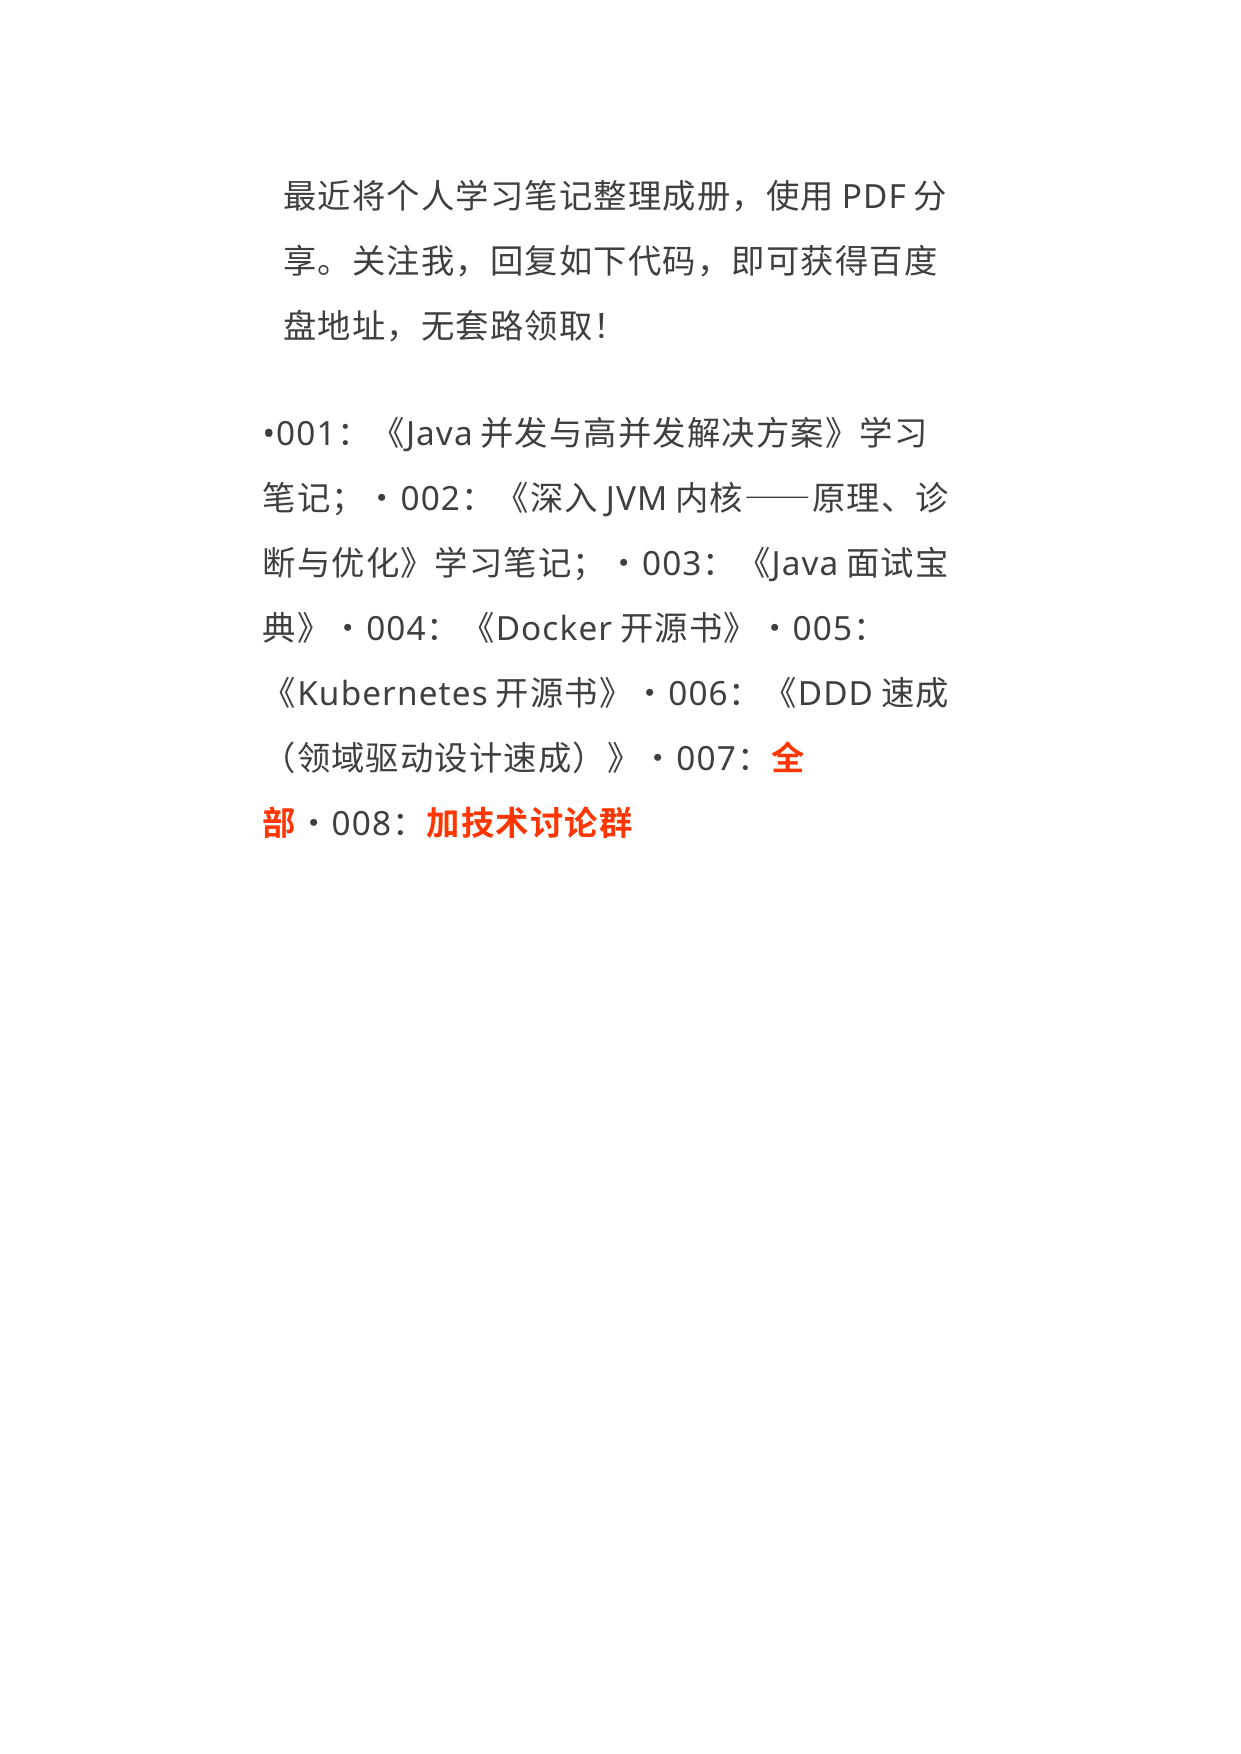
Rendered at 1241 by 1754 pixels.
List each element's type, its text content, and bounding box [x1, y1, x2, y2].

text 最近将个人学习笔记整理成册，使用PDF分享。关注我，回复如下代码，即可获得百度盘地址，无套路领取！ [283, 162, 957, 357]
text •001：《Java并发与高并发解决方案》学习笔记；•002：《深入JVM内核——原理、诊断与优化》学习笔记；•003：《Java面试宝典》•004：《Docker开源书》•005：《Kubernetes开源书》•006：《DDD速成（领域驱动设计速成）》•007：全部•008：加技术讨论群 [262, 399, 957, 854]
